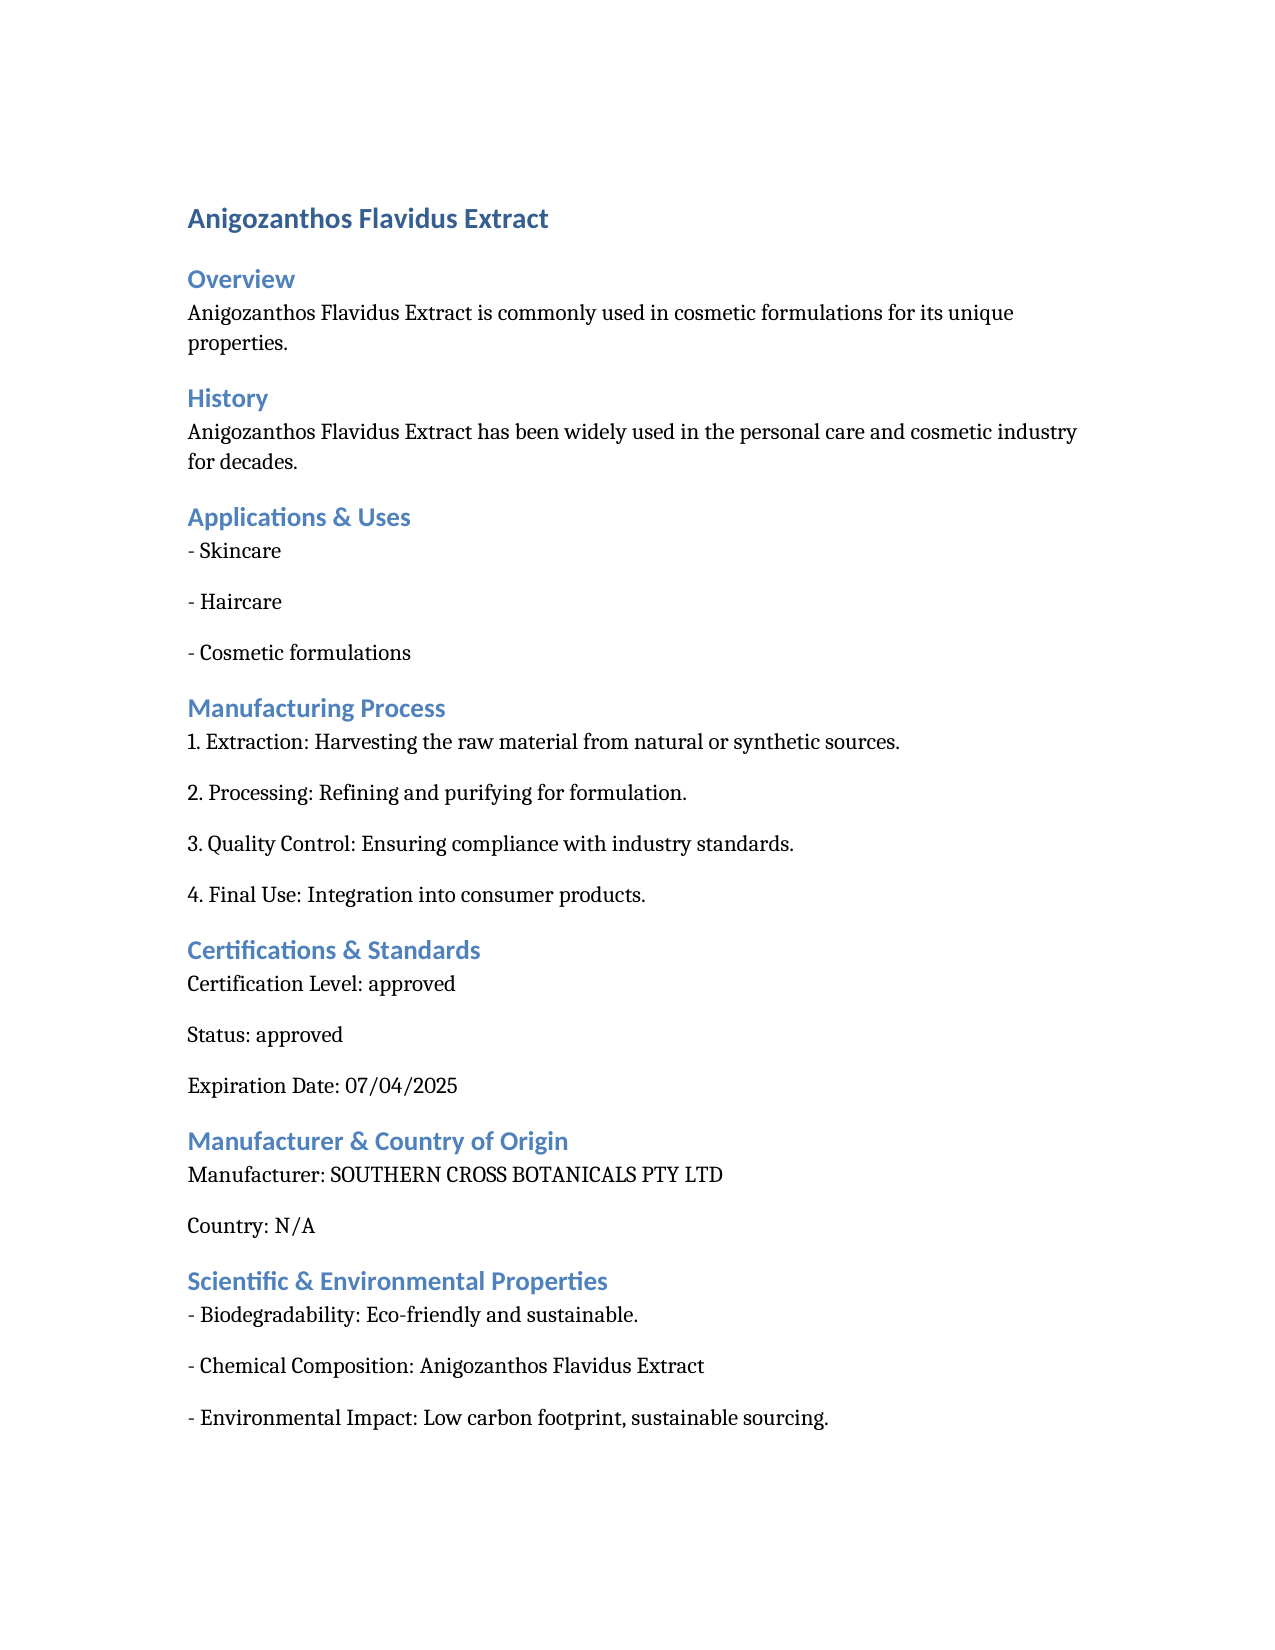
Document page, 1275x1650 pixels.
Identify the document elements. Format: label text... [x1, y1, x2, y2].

text - Chemical Composition: Anigozanthos Flavidus Extract [187, 1353, 1087, 1379]
text - Cosmetic formulations [187, 640, 1087, 666]
text - Skincare [187, 538, 1087, 564]
text Anigozanthos Flavidus Extract has been widely used in the personal care and cosmetic industry for decades. [187, 419, 1087, 475]
text - Environmental Impact: Low carbon footprint, sustainable sourcing. [187, 1404, 1087, 1431]
text Certification Level: approved [187, 971, 1087, 997]
subtitle Certifications & Standards [187, 933, 1087, 966]
subtitle History [187, 381, 1087, 414]
text 3. Quality Control: Ensuring compliance with industry standards. [187, 831, 1087, 857]
text Manufacturer: SOUTHERN CROSS BOTANICALS PTY LTD [187, 1162, 1087, 1188]
text - Haircare [187, 589, 1087, 615]
subtitle Manufacturer & Country of Origin [187, 1124, 1087, 1157]
subtitle Applications & Uses [187, 500, 1087, 533]
text 4. Final Use: Integration into consumer products. [187, 882, 1087, 908]
text Anigozanthos Flavidus Extract is commonly used in cosmetic formulations for its unique properties. [187, 300, 1087, 356]
text - Biodegradability: Eco-friendly and sustainable. [187, 1302, 1087, 1328]
text 1. Extraction: Harvesting the raw material from natural or synthetic sources. [187, 729, 1087, 755]
subtitle Anigozanthos Flavidus Extract [187, 200, 1087, 236]
text 2. Processing: Refining and purifying for formulation. [187, 780, 1087, 806]
subtitle Manufacturing Process [187, 691, 1087, 724]
text Country: N/A [187, 1213, 1087, 1239]
text Expiration Date: 07/04/2025 [187, 1073, 1087, 1099]
subtitle Scientific & Environmental Properties [187, 1264, 1087, 1297]
text Status: approved [187, 1022, 1087, 1048]
subtitle Overview [187, 262, 1087, 295]
